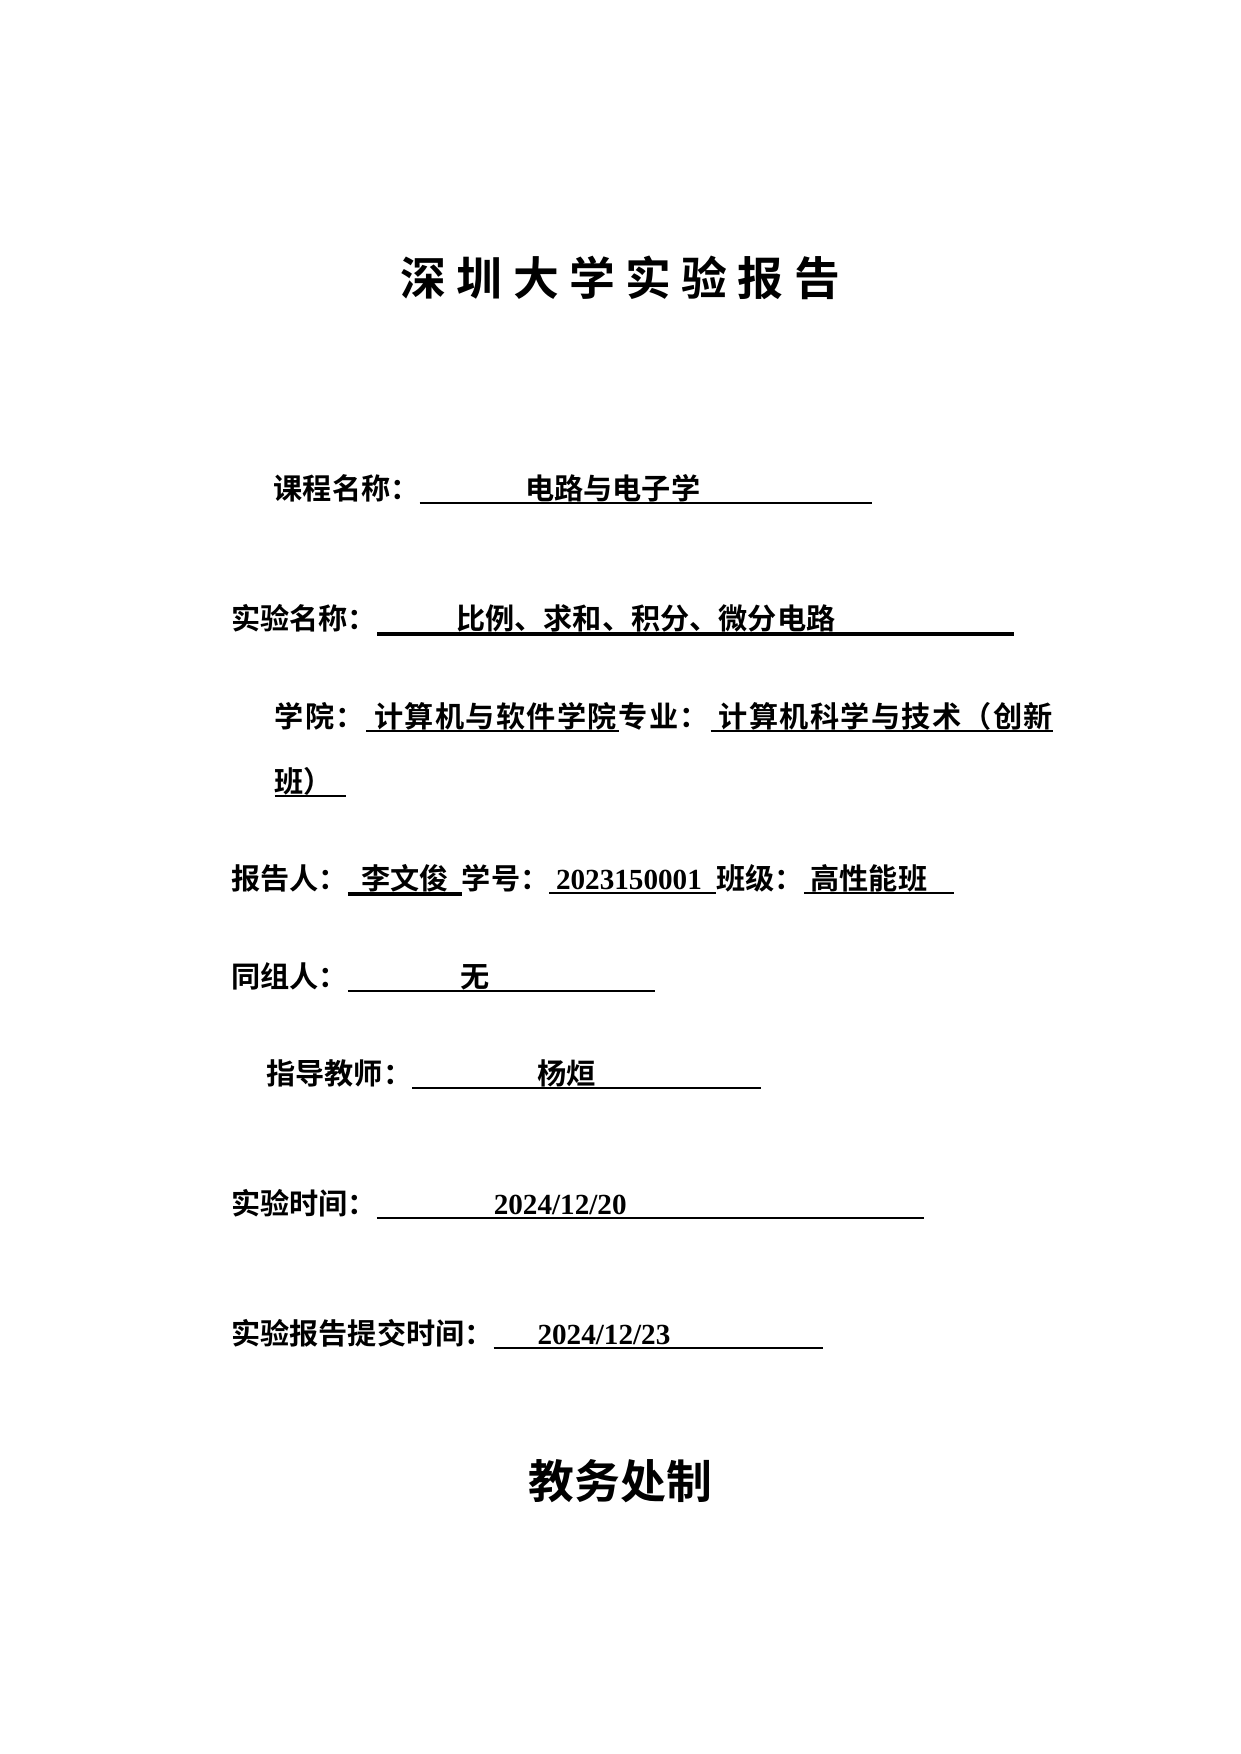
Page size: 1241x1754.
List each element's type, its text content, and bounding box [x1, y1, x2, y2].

text 实验报告提交时间： 2024/12/23 [187, 1299, 1053, 1364]
text 课程名称： 电路与电子学 [187, 454, 1053, 519]
text 深 圳 大 学 实 验 报 告 [187, 227, 1053, 324]
text 实验时间： 2024/12/20 [187, 1169, 1053, 1234]
text 实验名称： 比例、求和、积分、微分电路 [187, 584, 1053, 649]
text 教务处制 [187, 1429, 1053, 1527]
text 学院： 计算机与软件学院专业： 计算机科学与技术（创新班） [274, 682, 1053, 812]
text 同组人： 无 [187, 942, 1053, 1007]
text 指导教师： 杨烜 [187, 1039, 1053, 1104]
text 报告人： 李文俊 学号： 2023150001 班级： 高性能班 [187, 844, 1053, 909]
